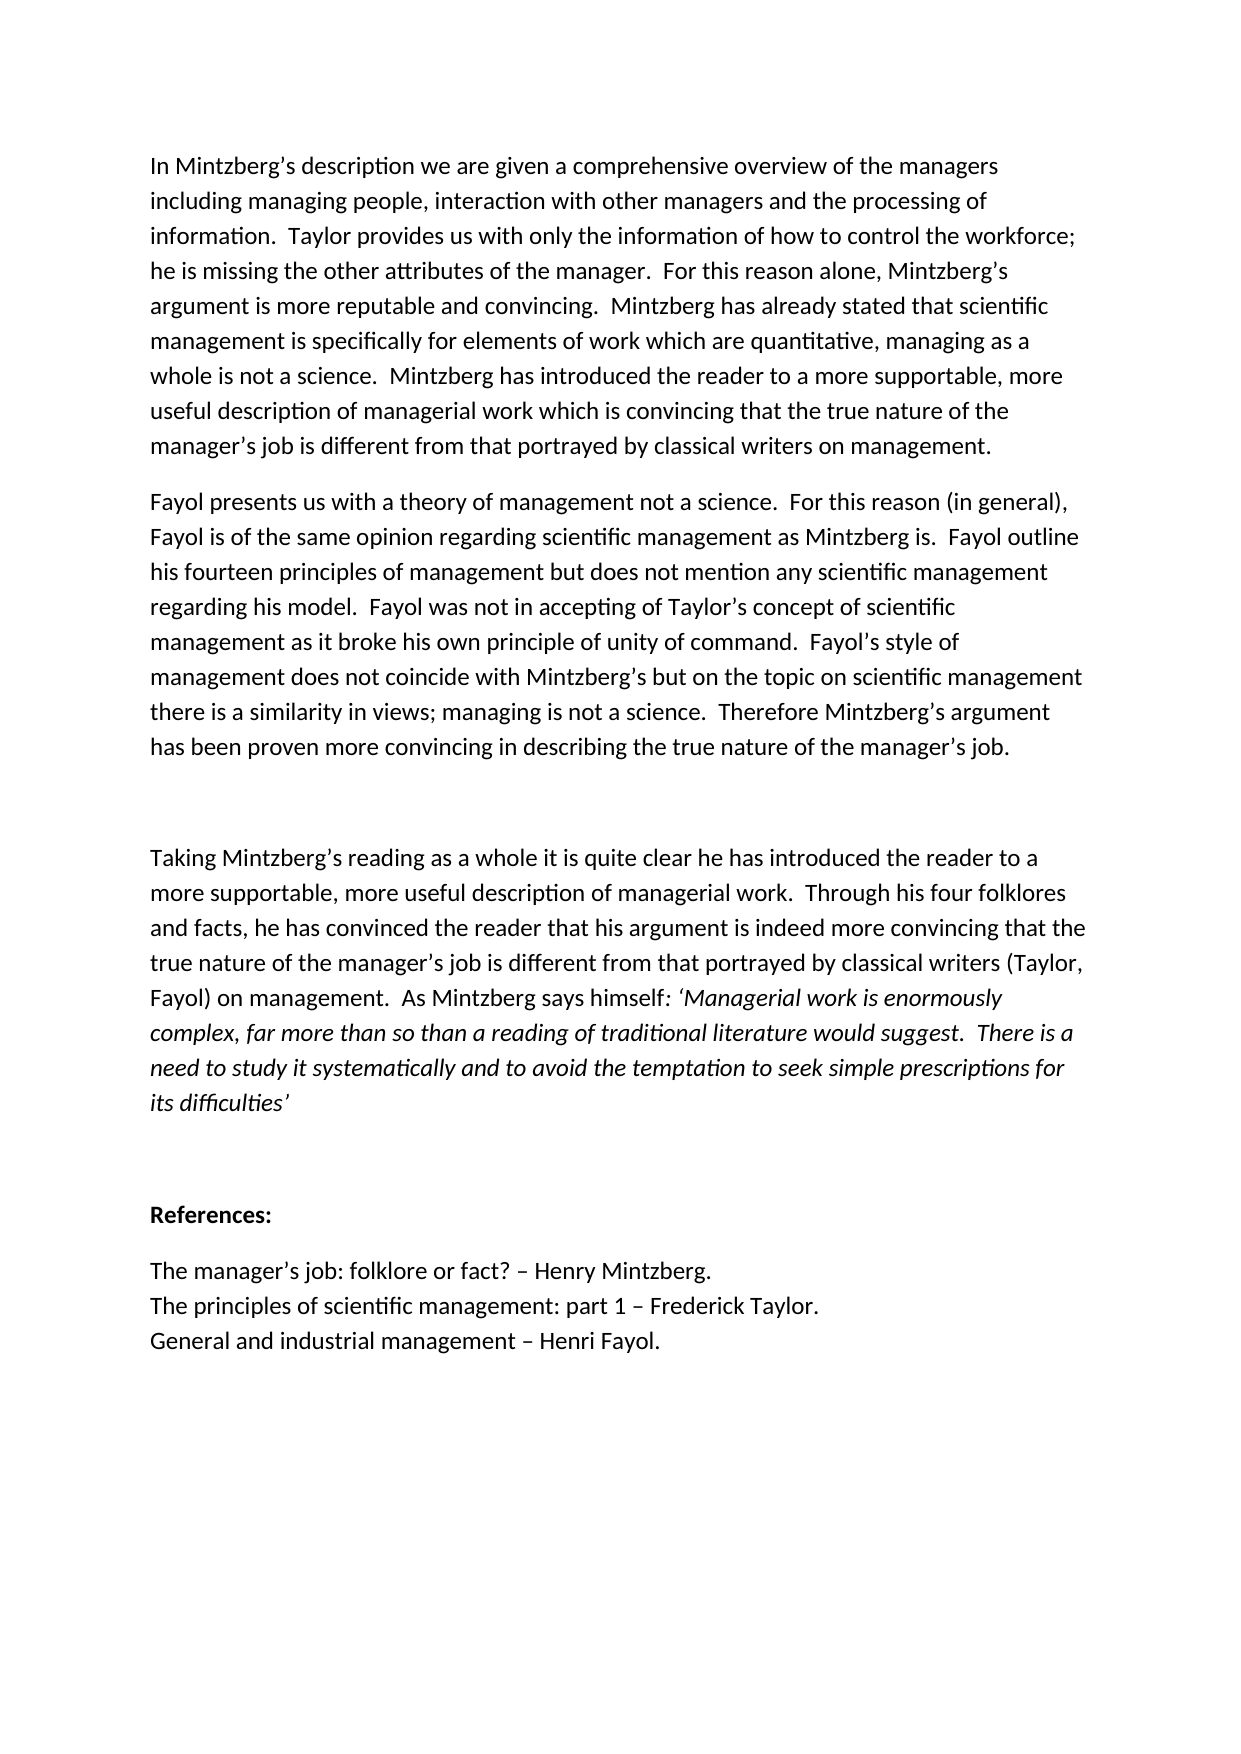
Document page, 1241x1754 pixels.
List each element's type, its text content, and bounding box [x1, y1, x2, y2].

text The principles of scientific management: part 1 – Frederick Taylor. [150, 1290, 1090, 1321]
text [150, 150, 1090, 461]
text Taking Mintzberg’s reading as a whole it is quite clear he has introduced the reader to a more supportable, more useful description of managerial work. Through his four folklores and facts, he has convinced the reader that his argument is indeed more convincing that the true nature of the manager’s job is different from that portrayed by classical writers (Taylor, Fayol) on management. As Mintzberg says himself: ‘Managerial work is enormously complex, far more than so than a reading of traditional literature would suggest. There is a need to study it systematically and to avoid the temptation to seek simple prescriptions for its difficulties’ [150, 842, 1090, 1118]
text General and industrial management – Henri Fayol. [150, 1325, 1090, 1356]
text The manager’s job: folklore or fact? – Henry Mintzberg. [150, 1255, 1090, 1286]
text References: [150, 1199, 1090, 1230]
text Fayol presents us with a theory of management not a science. For this reason (in general), Fayol is of the same opinion regarding scientific management as Mintzberg is. Fayol outline his fourteen principles of management but does not mention any scientific management regarding his model. Fayol was not in accepting of Taylor’s concept of scientific management as it broke his own principle of unity of command. Fayol’s style of management does not coincide with Mintzberg’s but on the topic on scientific management there is a similarity in views; managing is not a science. Therefore Mintzberg’s argument has been proven more convincing in describing the true nature of the manager’s job. [150, 486, 1090, 761]
